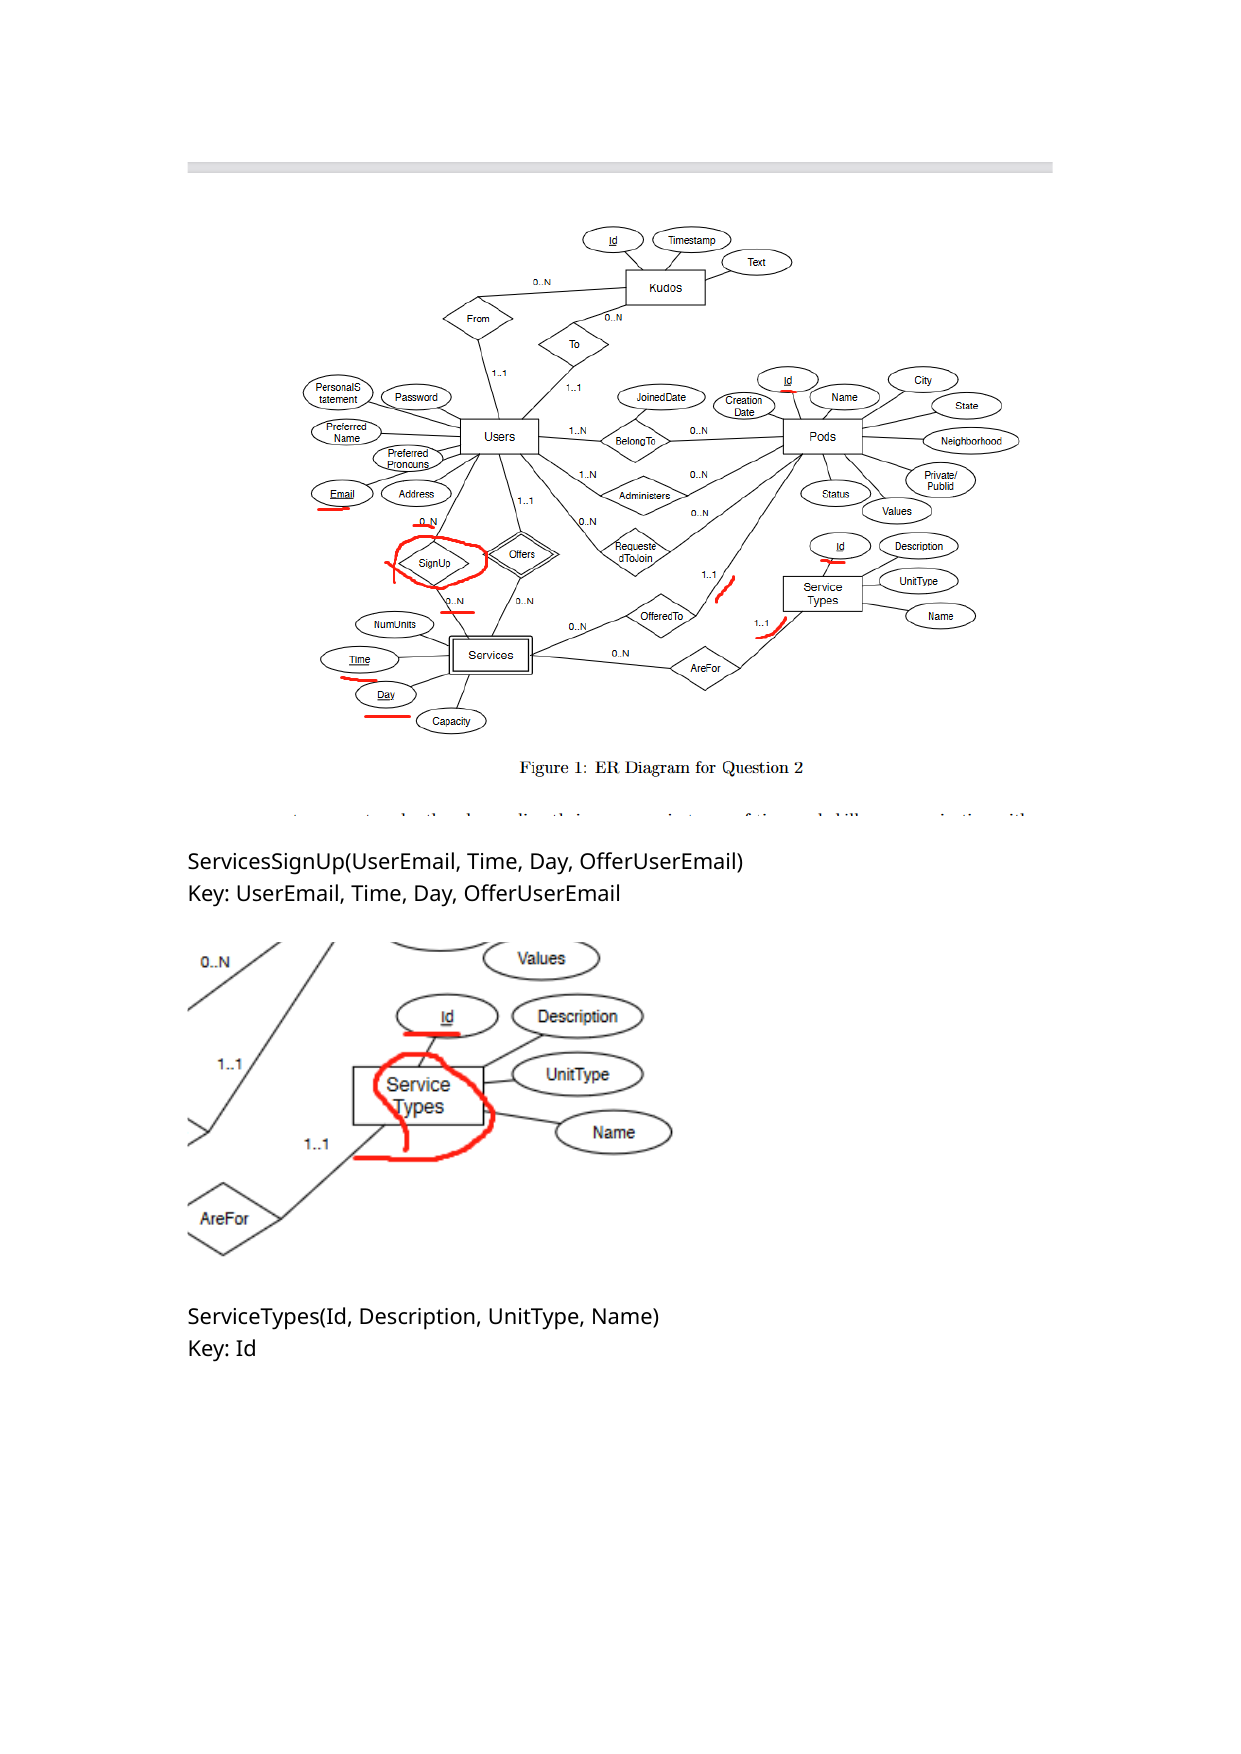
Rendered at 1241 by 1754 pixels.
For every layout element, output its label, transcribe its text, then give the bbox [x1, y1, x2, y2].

text Key: UserEmail, Time, Day, OfferUserEmail [187, 877, 1053, 909]
picture [187, 942, 707, 1272]
text Key: Id [187, 1332, 1053, 1364]
text ServicesSignUp(UserEmail, Time, Day, OfferUserEmail) [187, 844, 1053, 877]
text ServiceTypes(Id, Description, UnitType, Name) [187, 1299, 1053, 1332]
picture [187, 162, 1053, 816]
